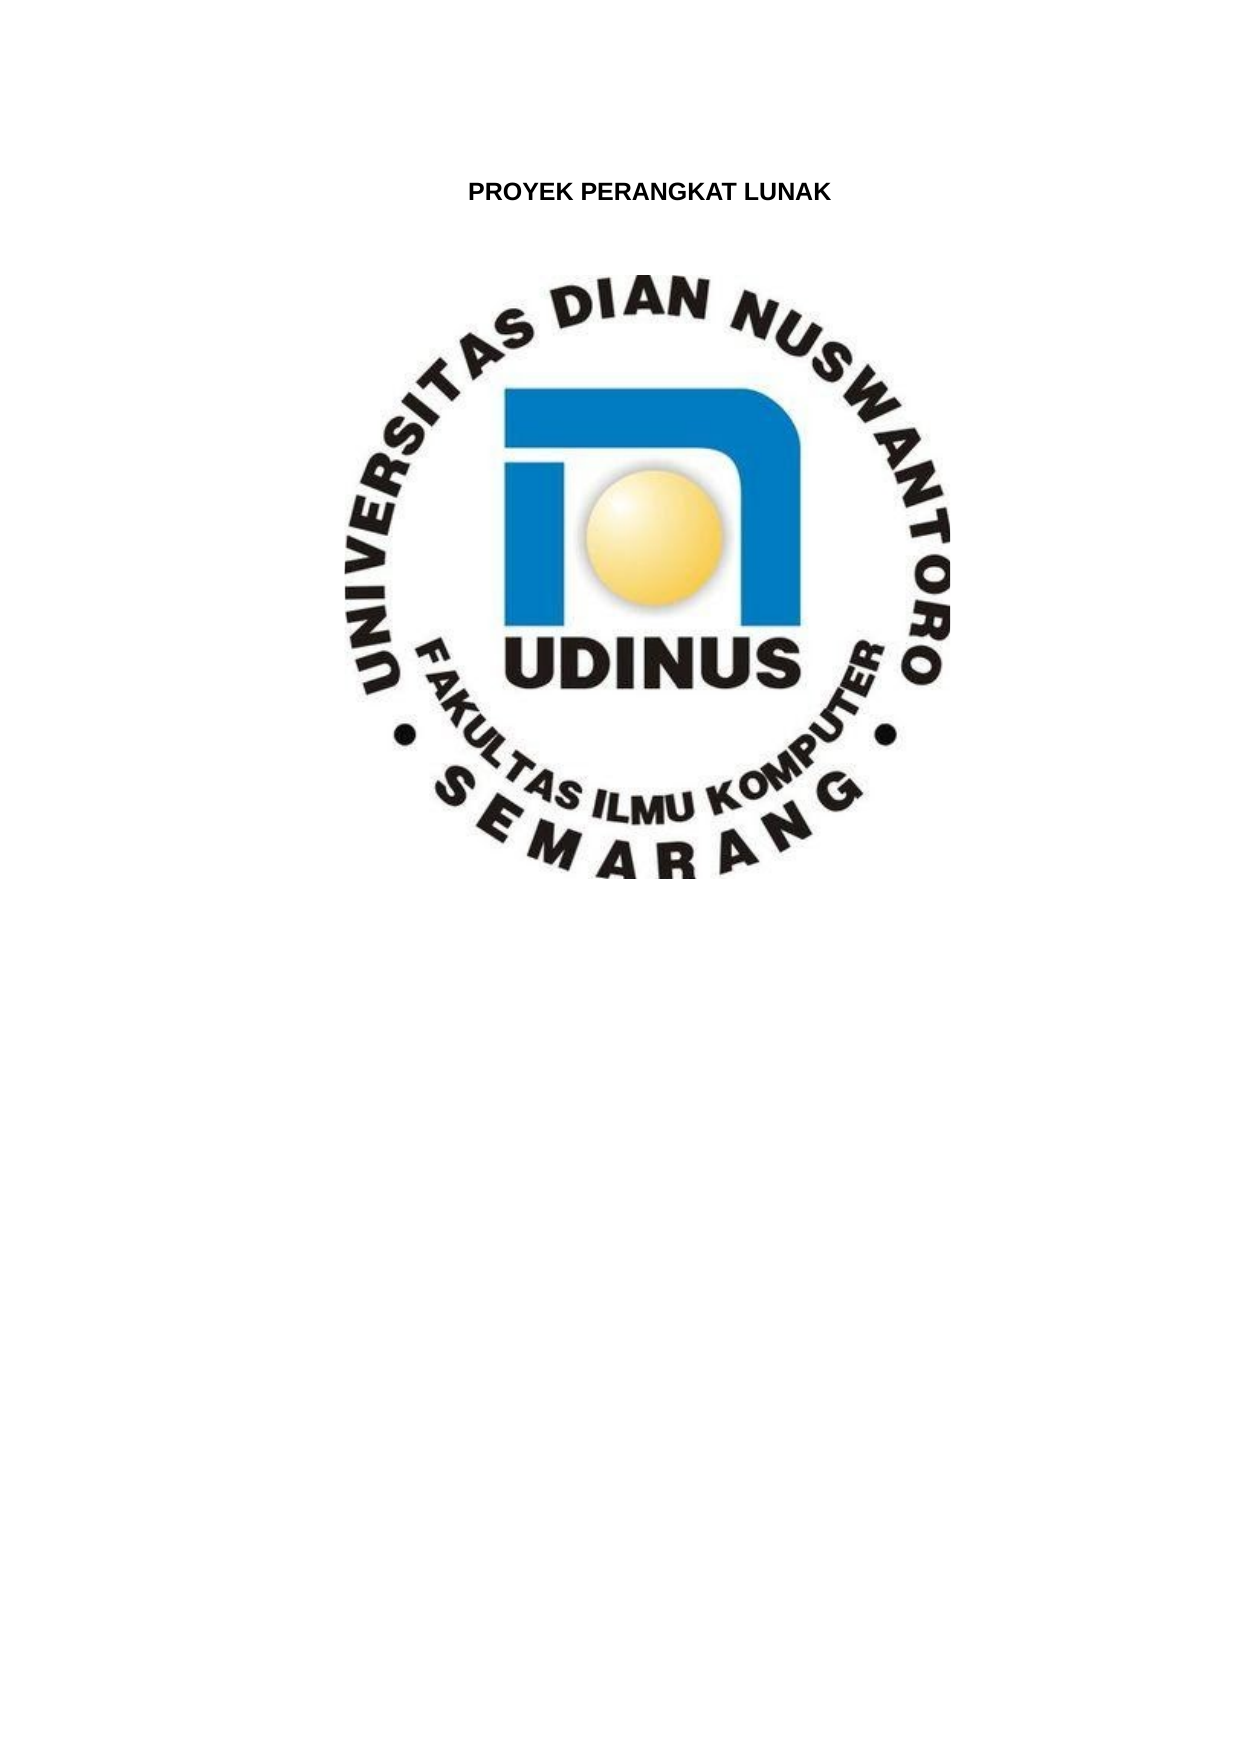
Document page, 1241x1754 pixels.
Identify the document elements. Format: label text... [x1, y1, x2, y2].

subtitle PROYEK PERANGKAT LUNAK [236, 177, 1063, 206]
picture [344, 275, 951, 879]
